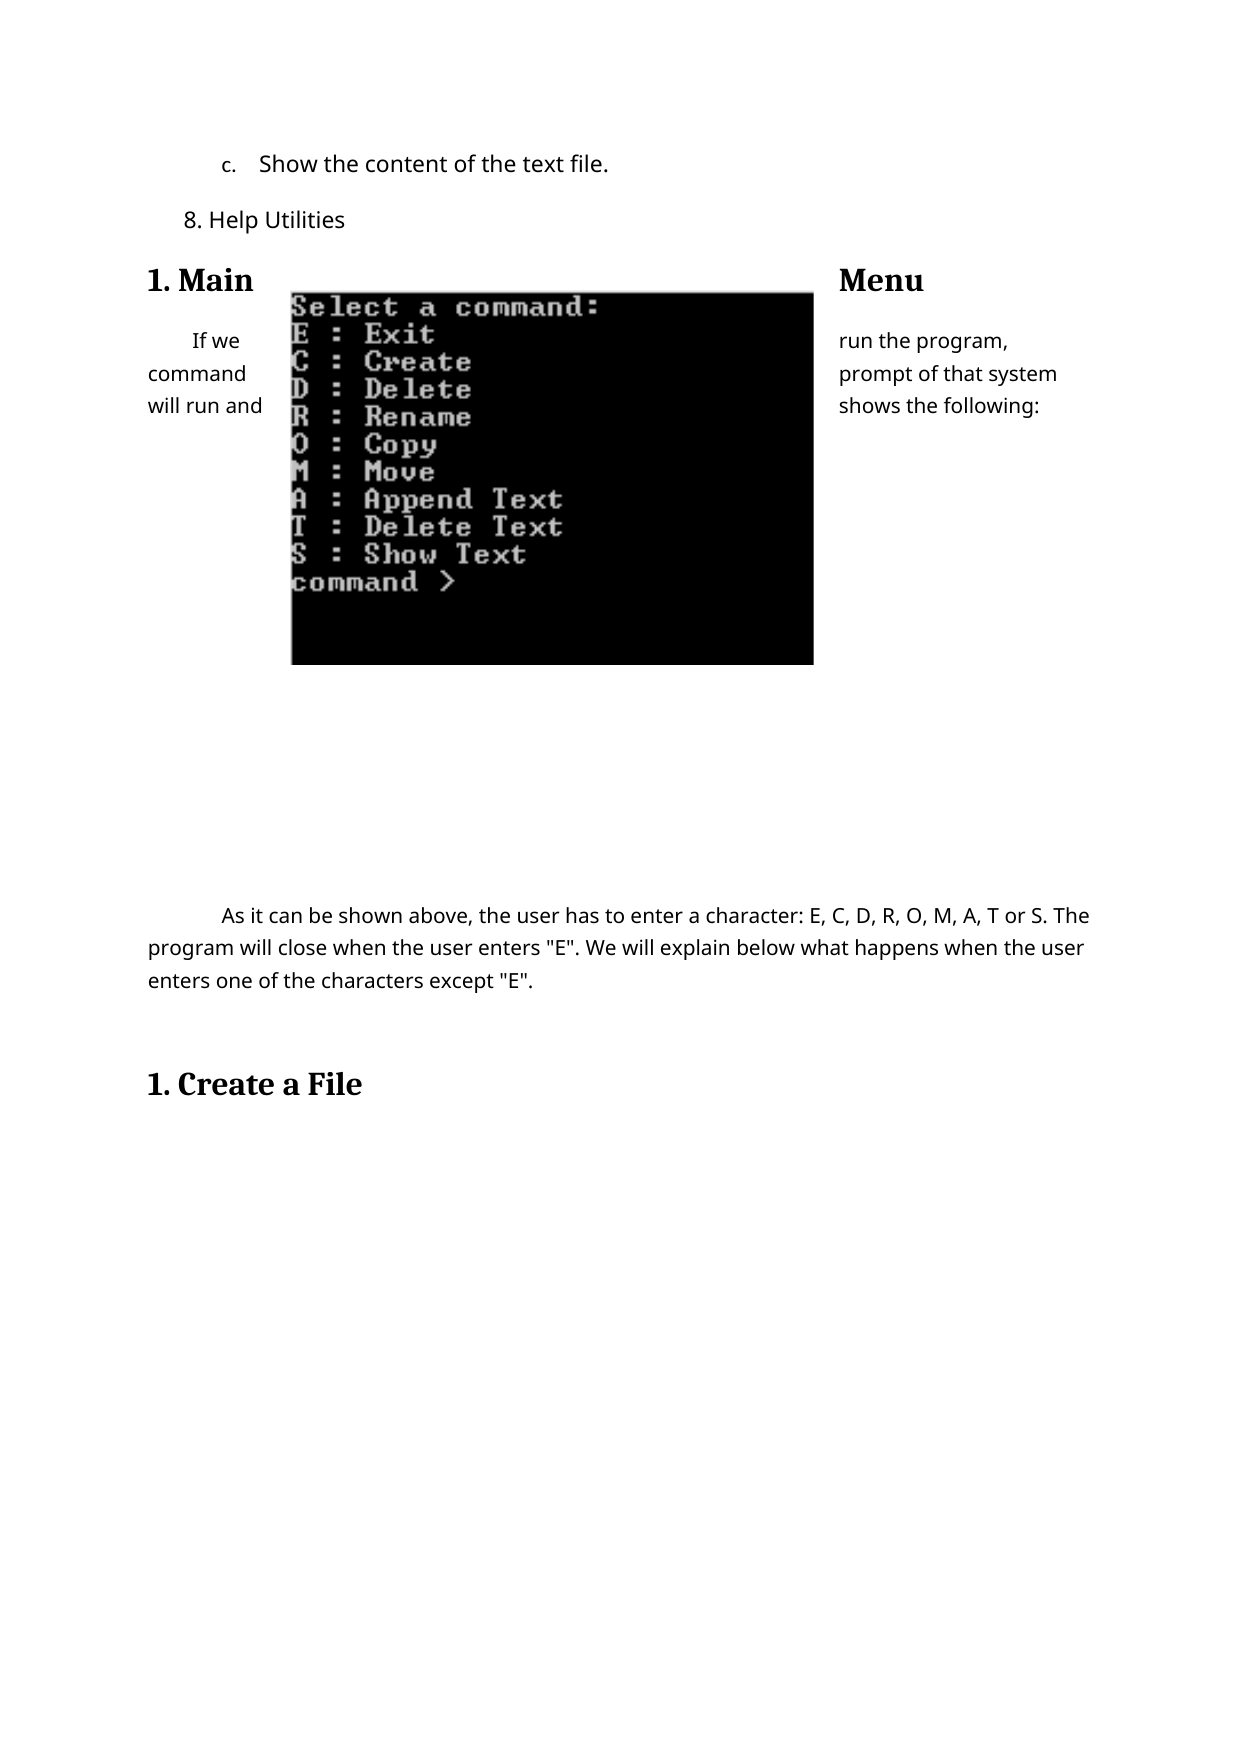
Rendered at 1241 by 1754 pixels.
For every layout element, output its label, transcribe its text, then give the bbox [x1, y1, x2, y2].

list 8. Help Utilities [148, 204, 1093, 236]
text 1. Create a File [148, 1065, 1093, 1103]
list Show the content of the text file. [221, 148, 1093, 179]
text As it can be shown above, the user has to enter a character: E, C, D, R, O, M, A, T or S. The program will close when the user enters "E". We will explain below what happens when the user enters one of the characters except "E". [148, 901, 1093, 994]
picture [288, 290, 814, 665]
text If we run the program, command prompt of that system will run and shows the following: [814, 326, 1093, 420]
text 1. Main Menu [148, 261, 1093, 299]
text If we run the program, command prompt of that system will run and shows the following: [148, 326, 288, 420]
